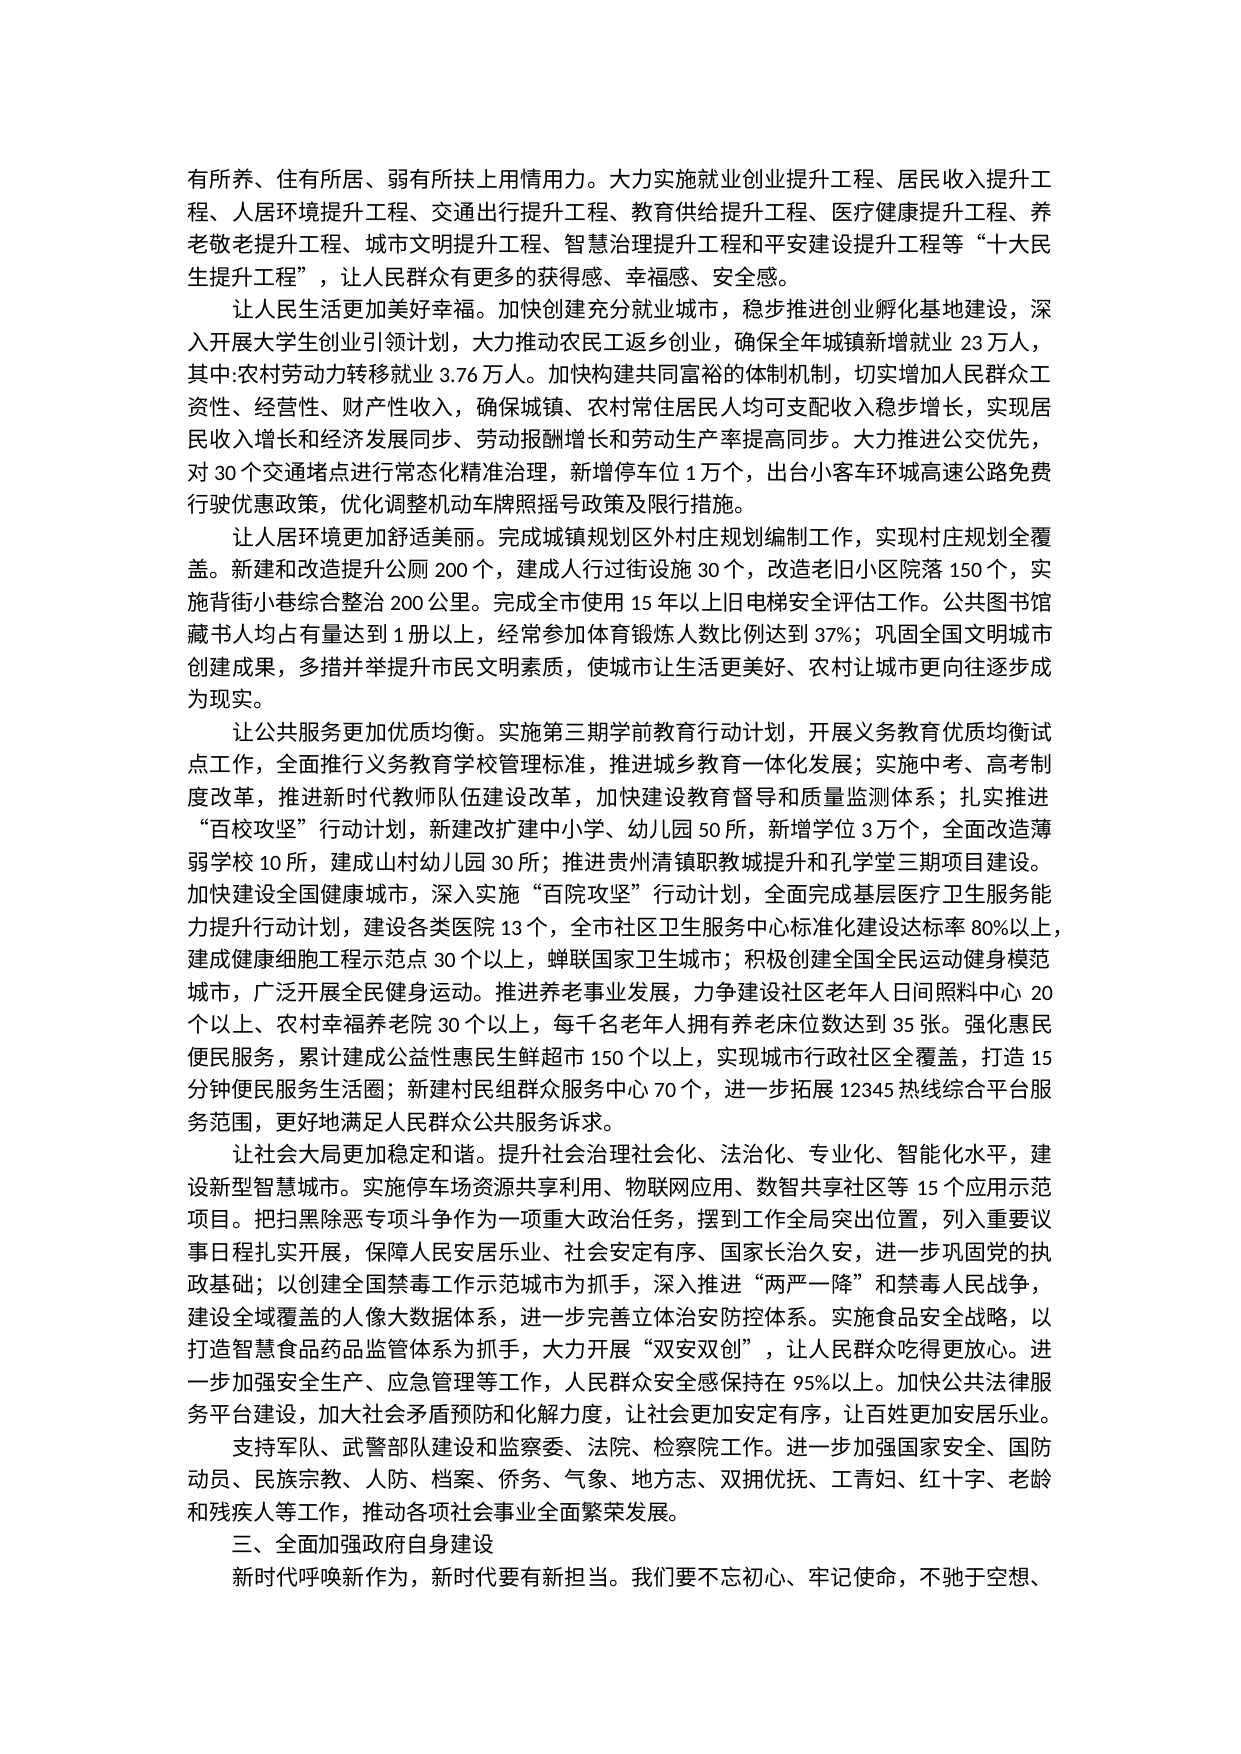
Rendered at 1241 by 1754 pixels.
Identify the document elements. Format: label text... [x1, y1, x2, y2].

text 三、全面加强政府自身建设 [187, 1527, 1053, 1559]
text 支持军队、武警部队建设和监察委、法院、检察院工作。进一步加强国家安全、国防动员、民族宗教、人防、档案、侨务、气象、地方志、双拥优抚、工青妇、红十字、老龄和残疾人等工作，推动各项社会事业全面繁荣发展。 [187, 1429, 1053, 1527]
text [187, 162, 1053, 292]
text 让人民生活更加美好幸福。加快创建充分就业城市，稳步推进创业孵化基地建设，深入开展大学生创业引领计划，大力推动农民工返乡创业，确保全年城镇新增就业23万人，其中:农村劳动力转移就业3.76万人。加快构建共同富裕的体制机制，切实增加人民群众工资性、经营性、财产性收入，确保城镇、农村常住居民人均可支配收入稳步增长，实现居民收入增长和经济发展同步、劳动报酬增长和劳动生产率提高同步。大力推进公交优先，对30个交通堵点进行常态化精准治理，新增停车位1万个，出台小客车环城高速公路免费行驶优惠政策，优化调整机动车牌照摇号政策及限行措施。 [187, 292, 1053, 519]
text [187, 1559, 1053, 1592]
text 让公共服务更加优质均衡。实施第三期学前教育行动计划，开展义务教育优质均衡试点工作，全面推行义务教育学校管理标准，推进城乡教育一体化发展；实施中考、高考制度改革，推进新时代教师队伍建设改革，加快建设教育督导和质量监测体系；扎实推进“百校攻坚”行动计划，新建改扩建中小学、幼儿园50所，新增学位3万个，全面改造薄弱学校10所，建成山村幼儿园30所；推进贵州清镇职教城提升和孔学堂三期项目建设。加快建设全国健康城市，深入实施“百院攻坚”行动计划，全面完成基层医疗卫生服务能力提升行动计划，建设各类医院13个，全市社区卫生服务中心标准化建设达标率80%以上，建成健康细胞工程示范点30个以上，蝉联国家卫生城市；积极创建全国全民运动健身模范城市，广泛开展全民健身运动。推进养老事业发展，力争建设社区老年人日间照料中心20个以上、农村幸福养老院30个以上，每千名老年人拥有养老床位数达到35张。强化惠民便民服务，累计建成公益性惠民生鲜超市150个以上，实现城市行政社区全覆盖，打造15分钟便民服务生活圈；新建村民组群众服务中心70个，进一步拓展12345热线综合平台服务范围，更好地满足人民群众公共服务诉求。 [187, 714, 1053, 1137]
text 让人居环境更加舒适美丽。完成城镇规划区外村庄规划编制工作，实现村庄规划全覆盖。新建和改造提升公厕200个，建成人行过街设施30个，改造老旧小区院落150个，实施背街小巷综合整治200公里。完成全市使用15年以上旧电梯安全评估工作。公共图书馆藏书人均占有量达到1册以上，经常参加体育锻炼人数比例达到37%；巩固全国文明城市创建成果，多措并举提升市民文明素质，使城市让生活更美好、农村让城市更向往逐步成为现实。 [187, 519, 1053, 714]
text 让社会大局更加稳定和谐。提升社会治理社会化、法治化、专业化、智能化水平，建设新型智慧城市。实施停车场资源共享利用、物联网应用、数智共享社区等15个应用示范项目。把扫黑除恶专项斗争作为一项重大政治任务，摆到工作全局突出位置，列入重要议事日程扎实开展，保障人民安居乐业、社会安定有序、国家长治久安，进一步巩固党的执政基础；以创建全国禁毒工作示范城市为抓手，深入推进“两严一降”和禁毒人民战争，建设全域覆盖的人像大数据体系，进一步完善立体治安防控体系。实施食品安全战略，以打造智慧食品药品监管体系为抓手，大力开展“双安双创”，让人民群众吃得更放心。进一步加强安全生产、应急管理等工作，人民群众安全感保持在95%以上。加快公共法律服务平台建设，加大社会矛盾预防和化解力度，让社会更加安定有序，让百姓更加安居乐业。 [187, 1137, 1053, 1429]
